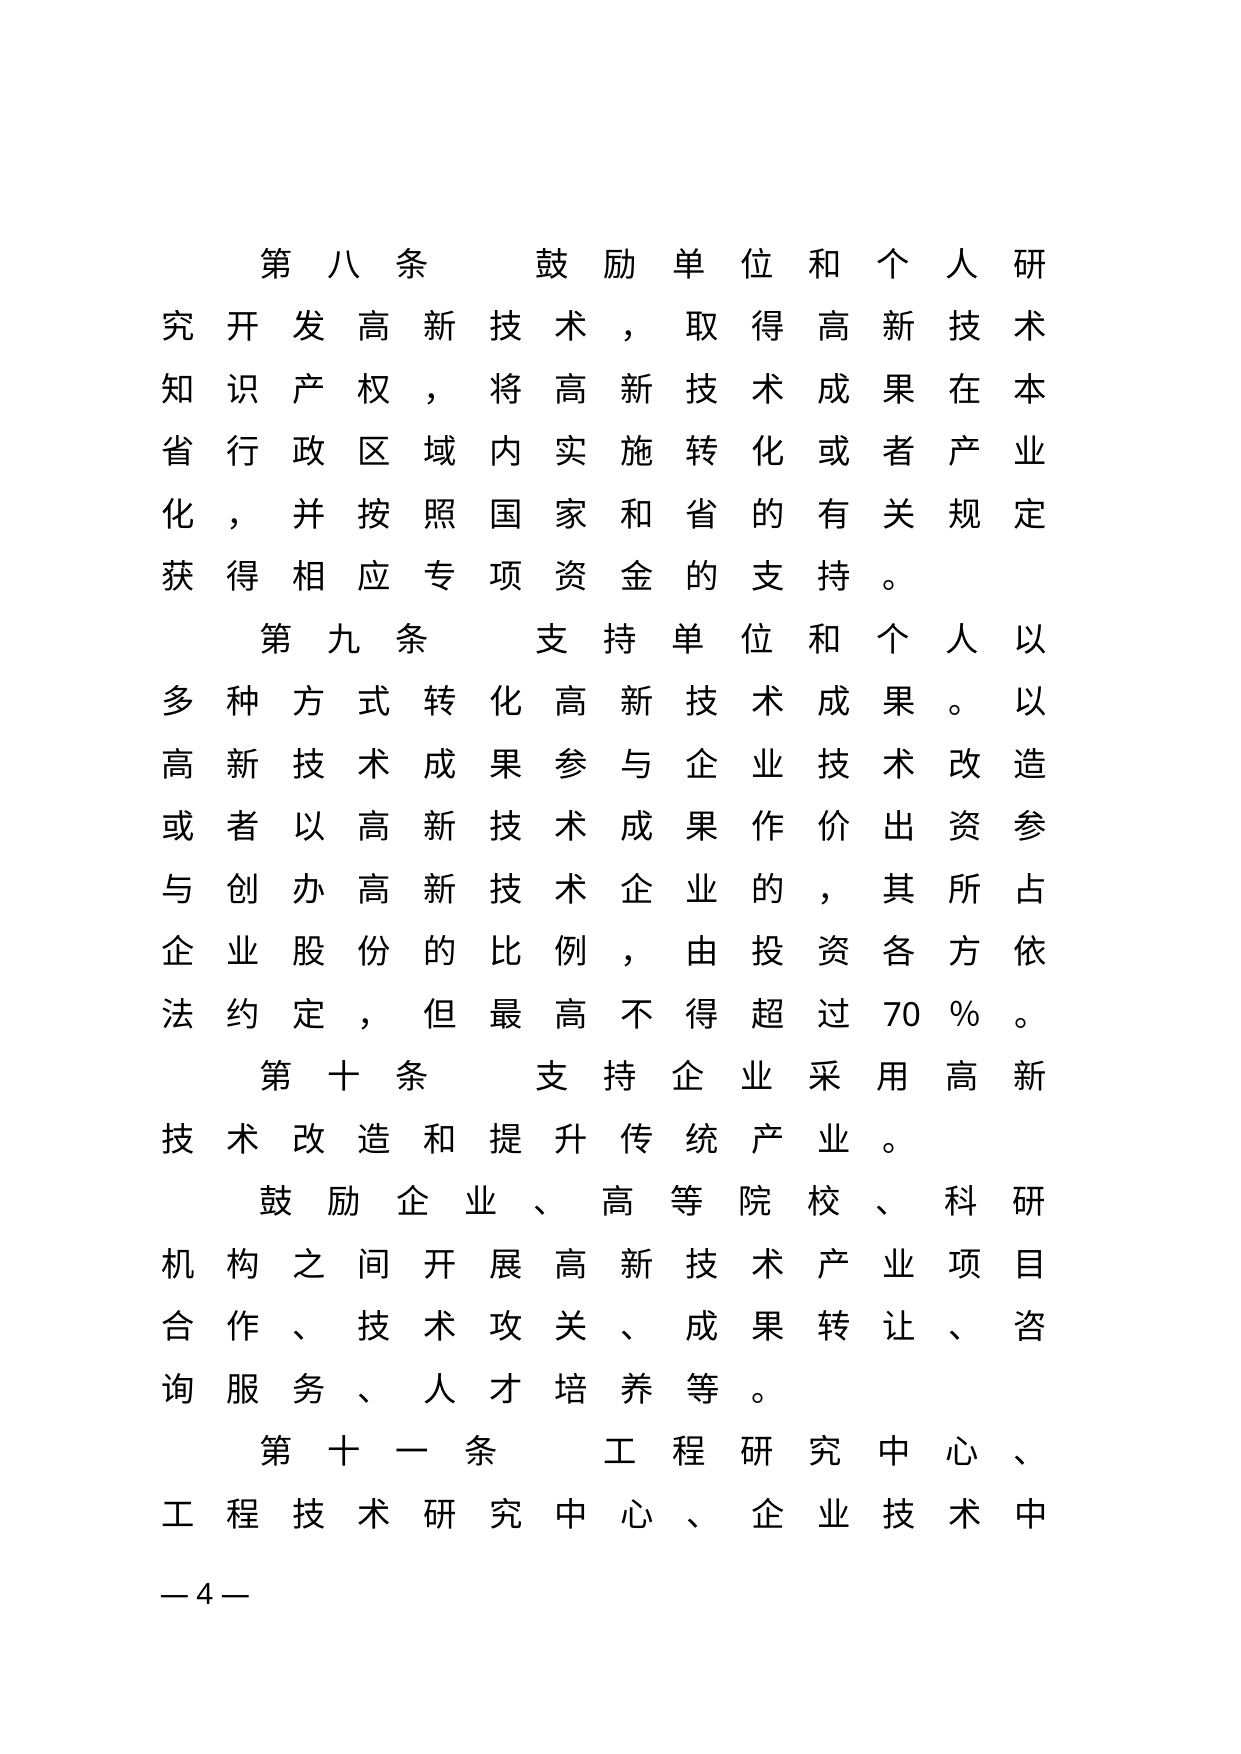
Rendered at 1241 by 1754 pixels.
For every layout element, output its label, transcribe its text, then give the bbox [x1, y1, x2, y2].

text 第九条 支持单位和个人以多种方式转化高新技术成果。以高新技术成果参与企业技术改造或者以高新技术成果作价出资参与创办高新技术企业的，其所占企业股份的比例，由投资各方依法约定，但最高不得超过70％。 [161, 606, 1079, 1043]
text 第八条 鼓励单位和个人研究开发高新技术，取得高新技术知识产权，将高新技术成果在本省行政区域内实施转化或者产业化，并按照国家和省的有关规定获得相应专项资金的支持。 [161, 231, 1079, 606]
text 鼓励企业、高等院校、科研机构之间开展高新技术产业项目合作、技术攻关、成果转让、咨询服务、人才培养等。 [161, 1168, 1079, 1418]
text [161, 1418, 1079, 1543]
text 第十条 支持企业采用高新技术改造和提升传统产业。 [161, 1043, 1079, 1168]
